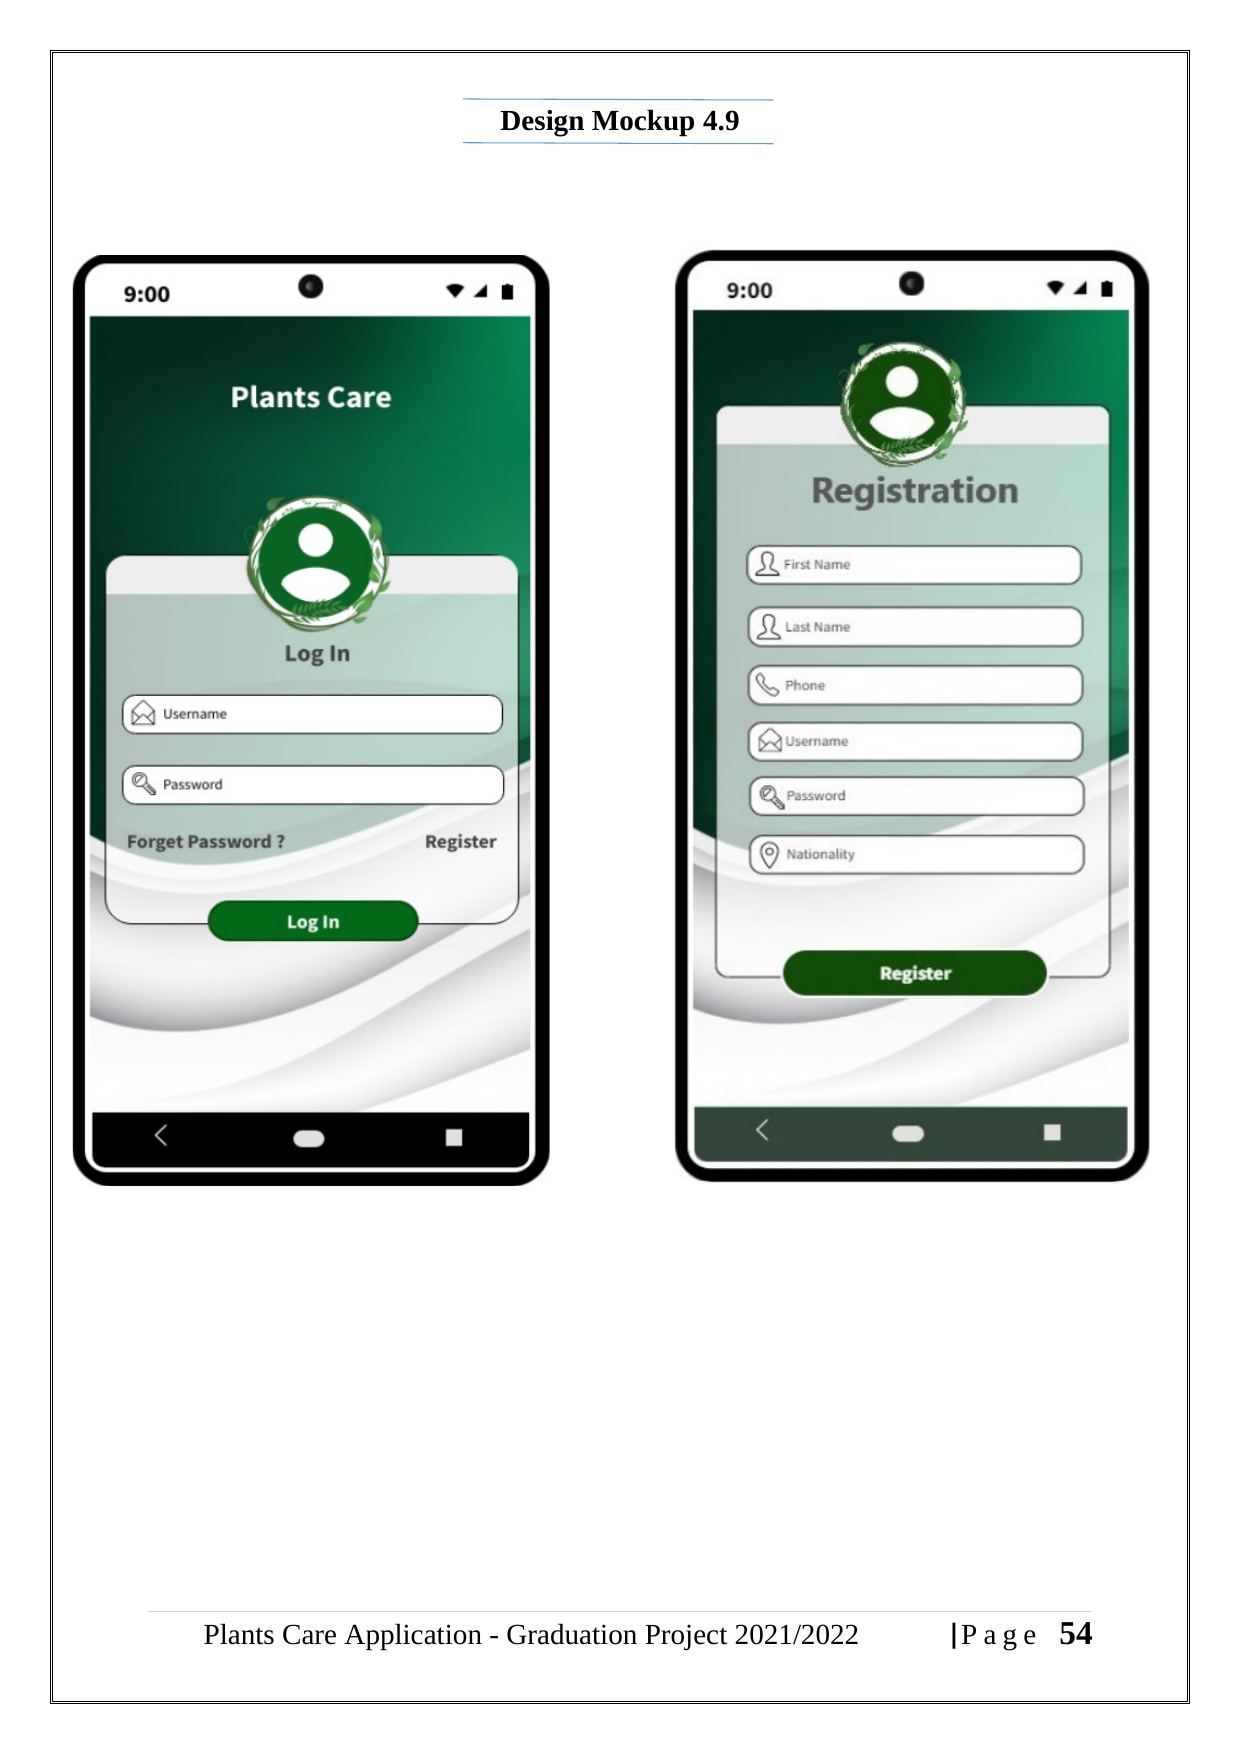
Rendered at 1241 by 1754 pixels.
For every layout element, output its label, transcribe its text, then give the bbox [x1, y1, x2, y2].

text 4.9 Design Mockup [148, 103, 1092, 137]
picture [671, 246, 1149, 1181]
picture [71, 255, 549, 1183]
